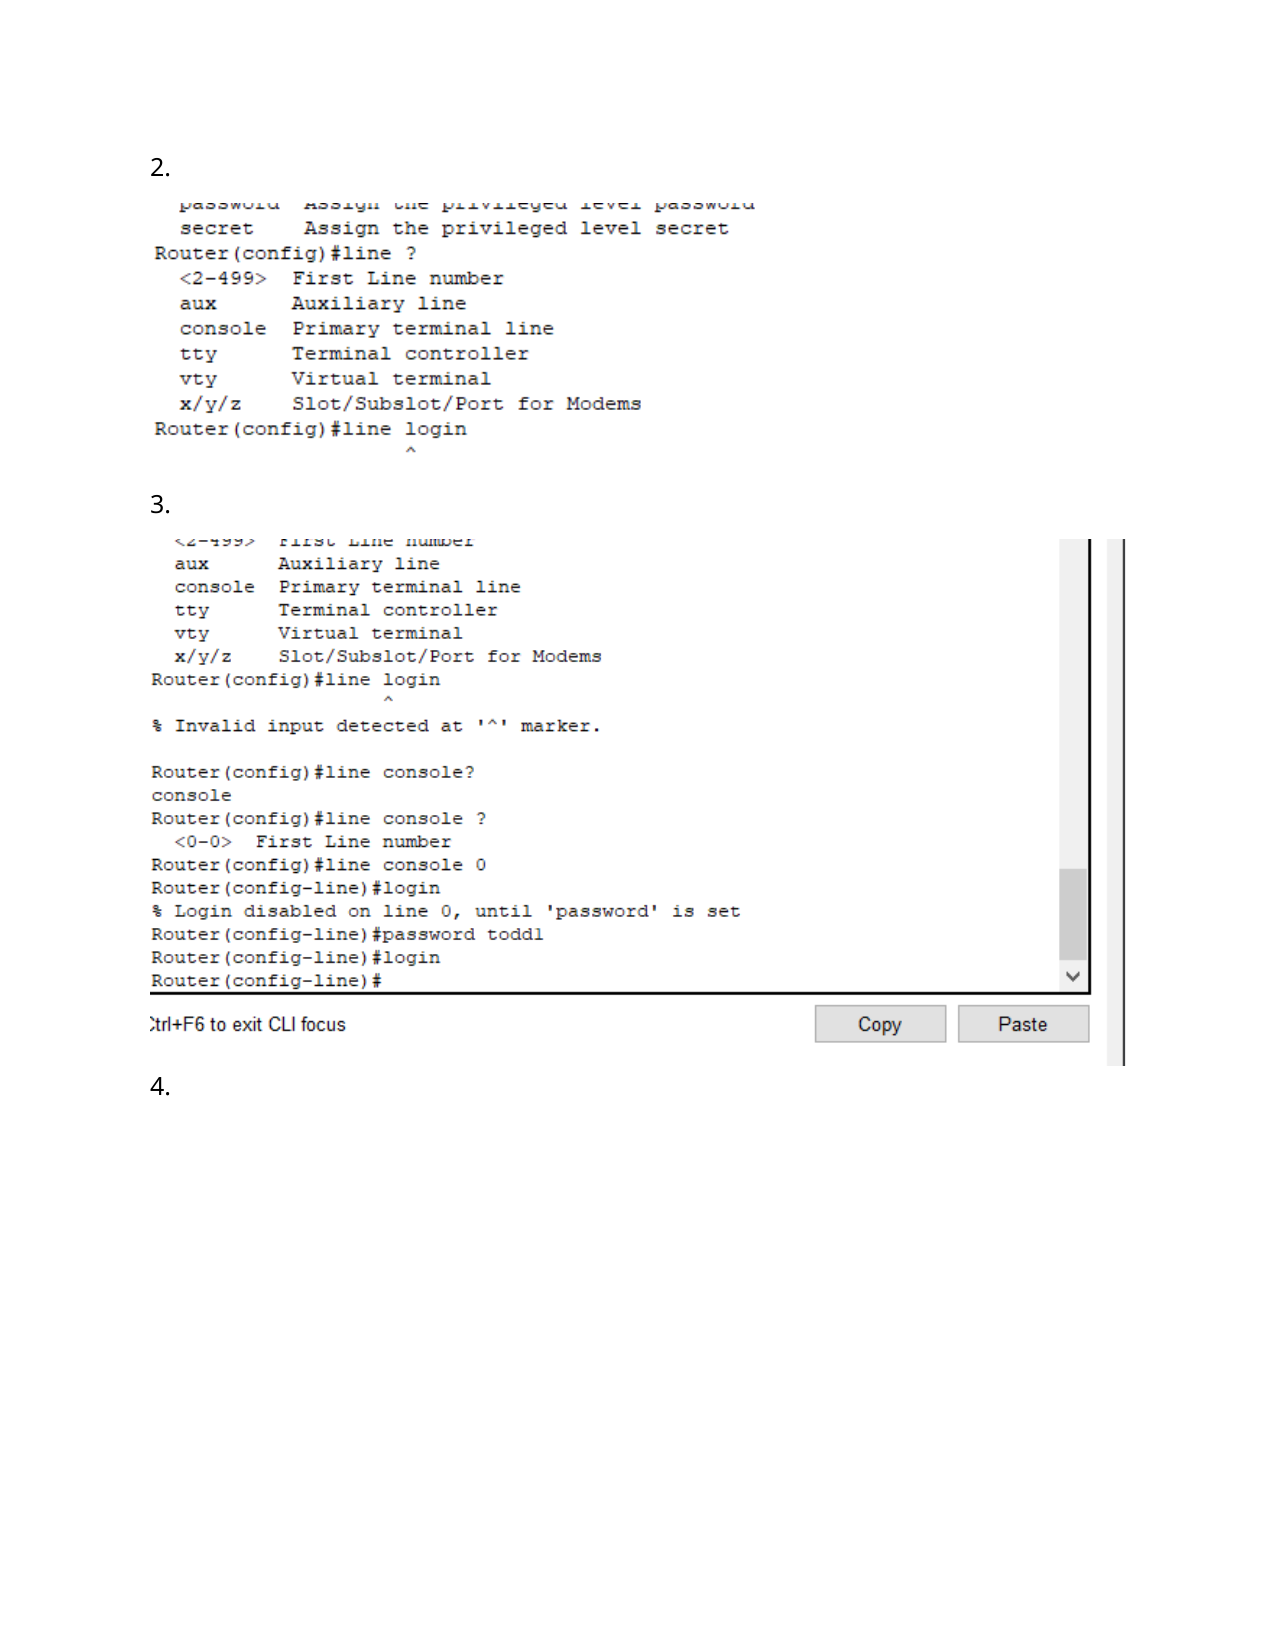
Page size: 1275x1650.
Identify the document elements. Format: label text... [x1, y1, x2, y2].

picture [150, 539, 1125, 1066]
text 4. [150, 1066, 1125, 1102]
picture [150, 203, 855, 468]
text 3. [150, 486, 1125, 520]
text 2. [150, 150, 1125, 184]
